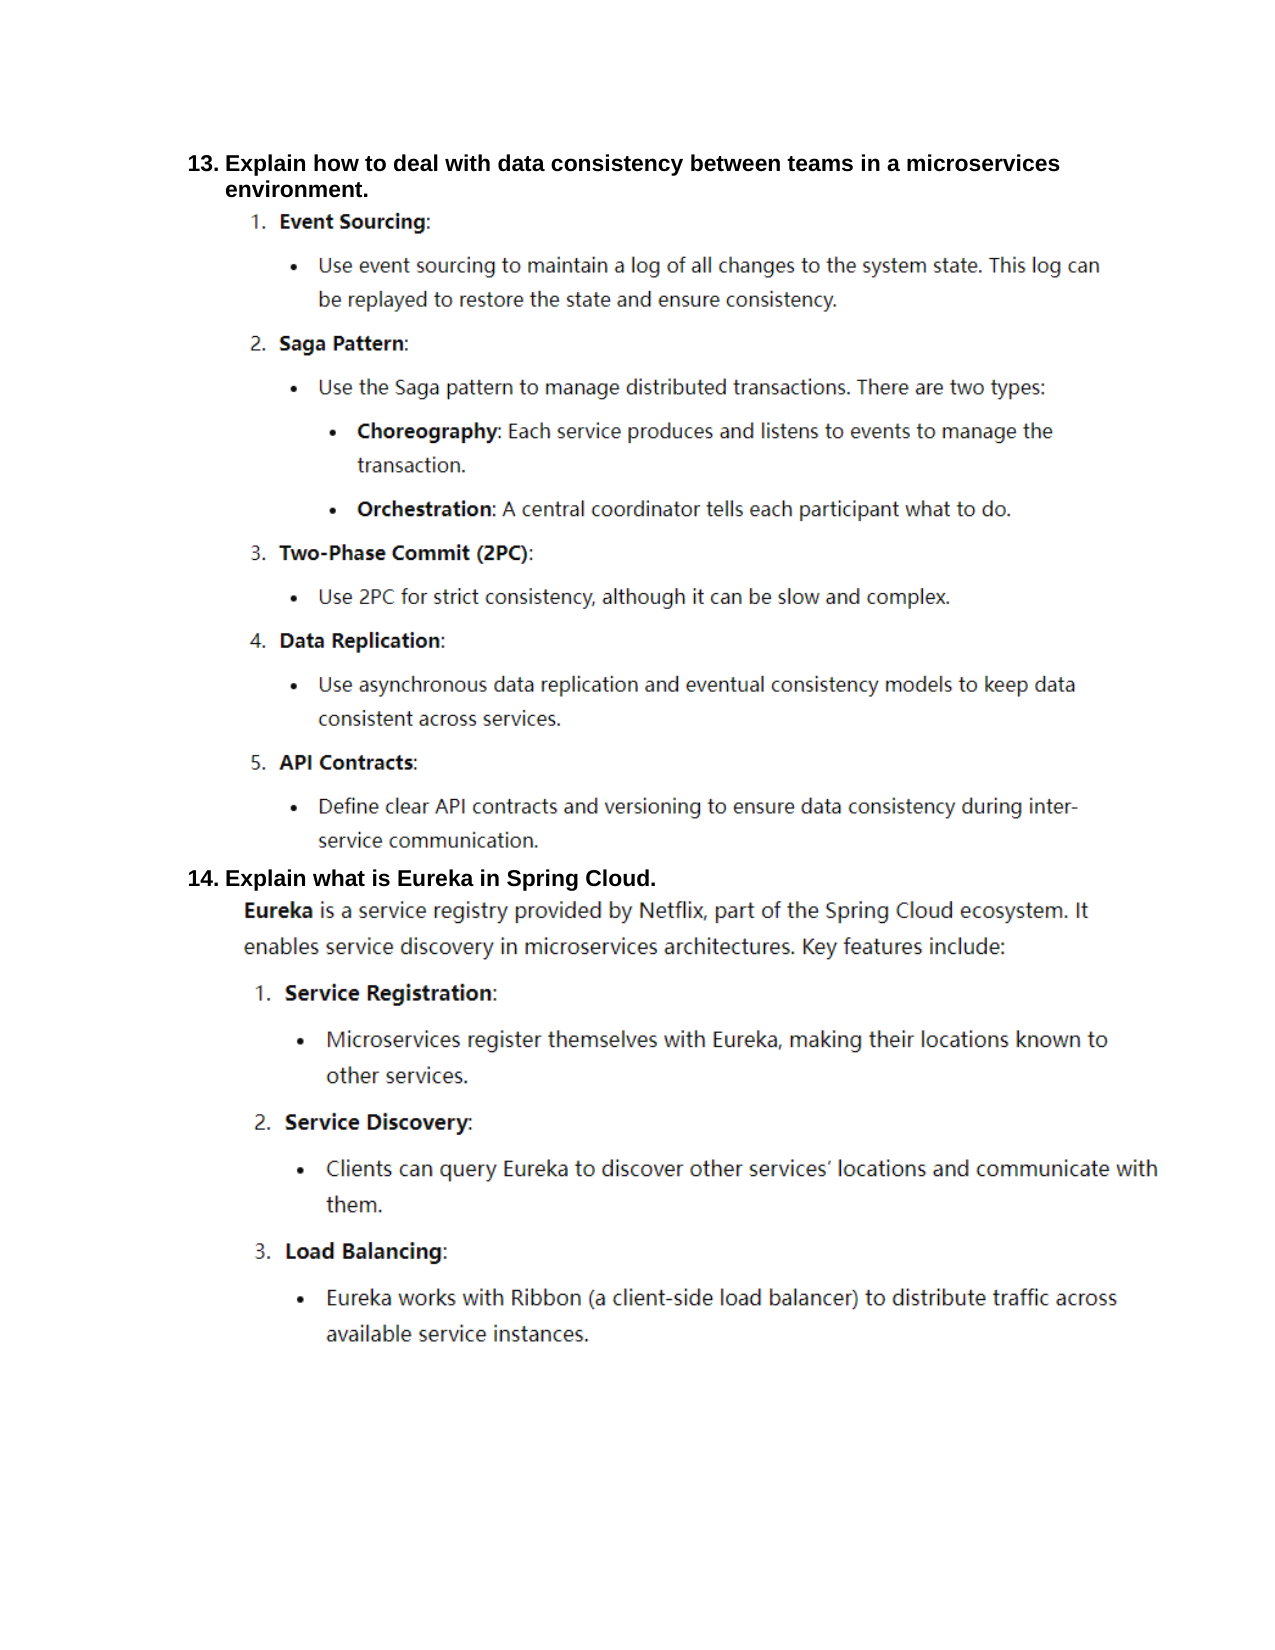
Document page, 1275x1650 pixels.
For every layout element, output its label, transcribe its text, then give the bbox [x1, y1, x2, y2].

picture [225, 891, 1200, 1361]
picture [225, 202, 1200, 866]
